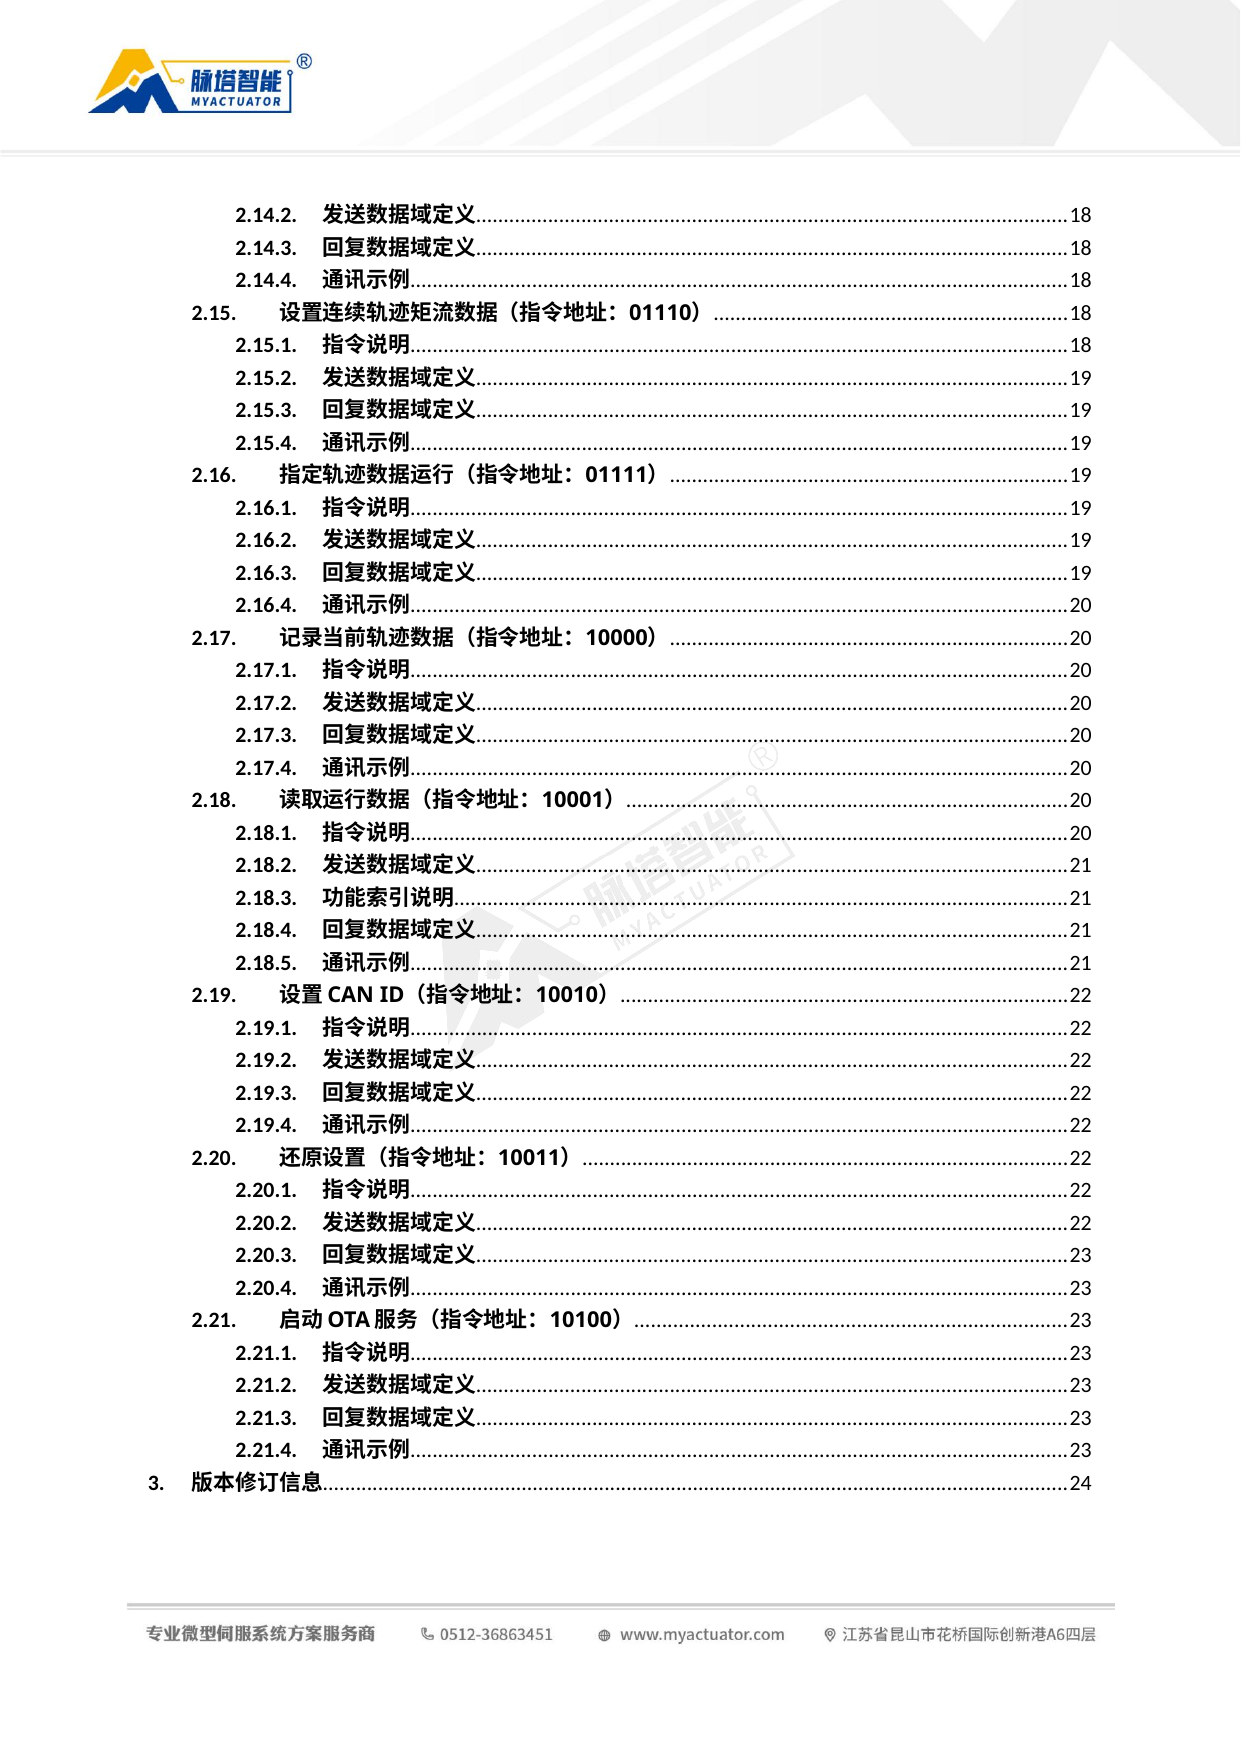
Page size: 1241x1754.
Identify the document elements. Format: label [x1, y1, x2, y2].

picture [0, 0, 1241, 188]
picture [126, 1601, 1115, 1713]
